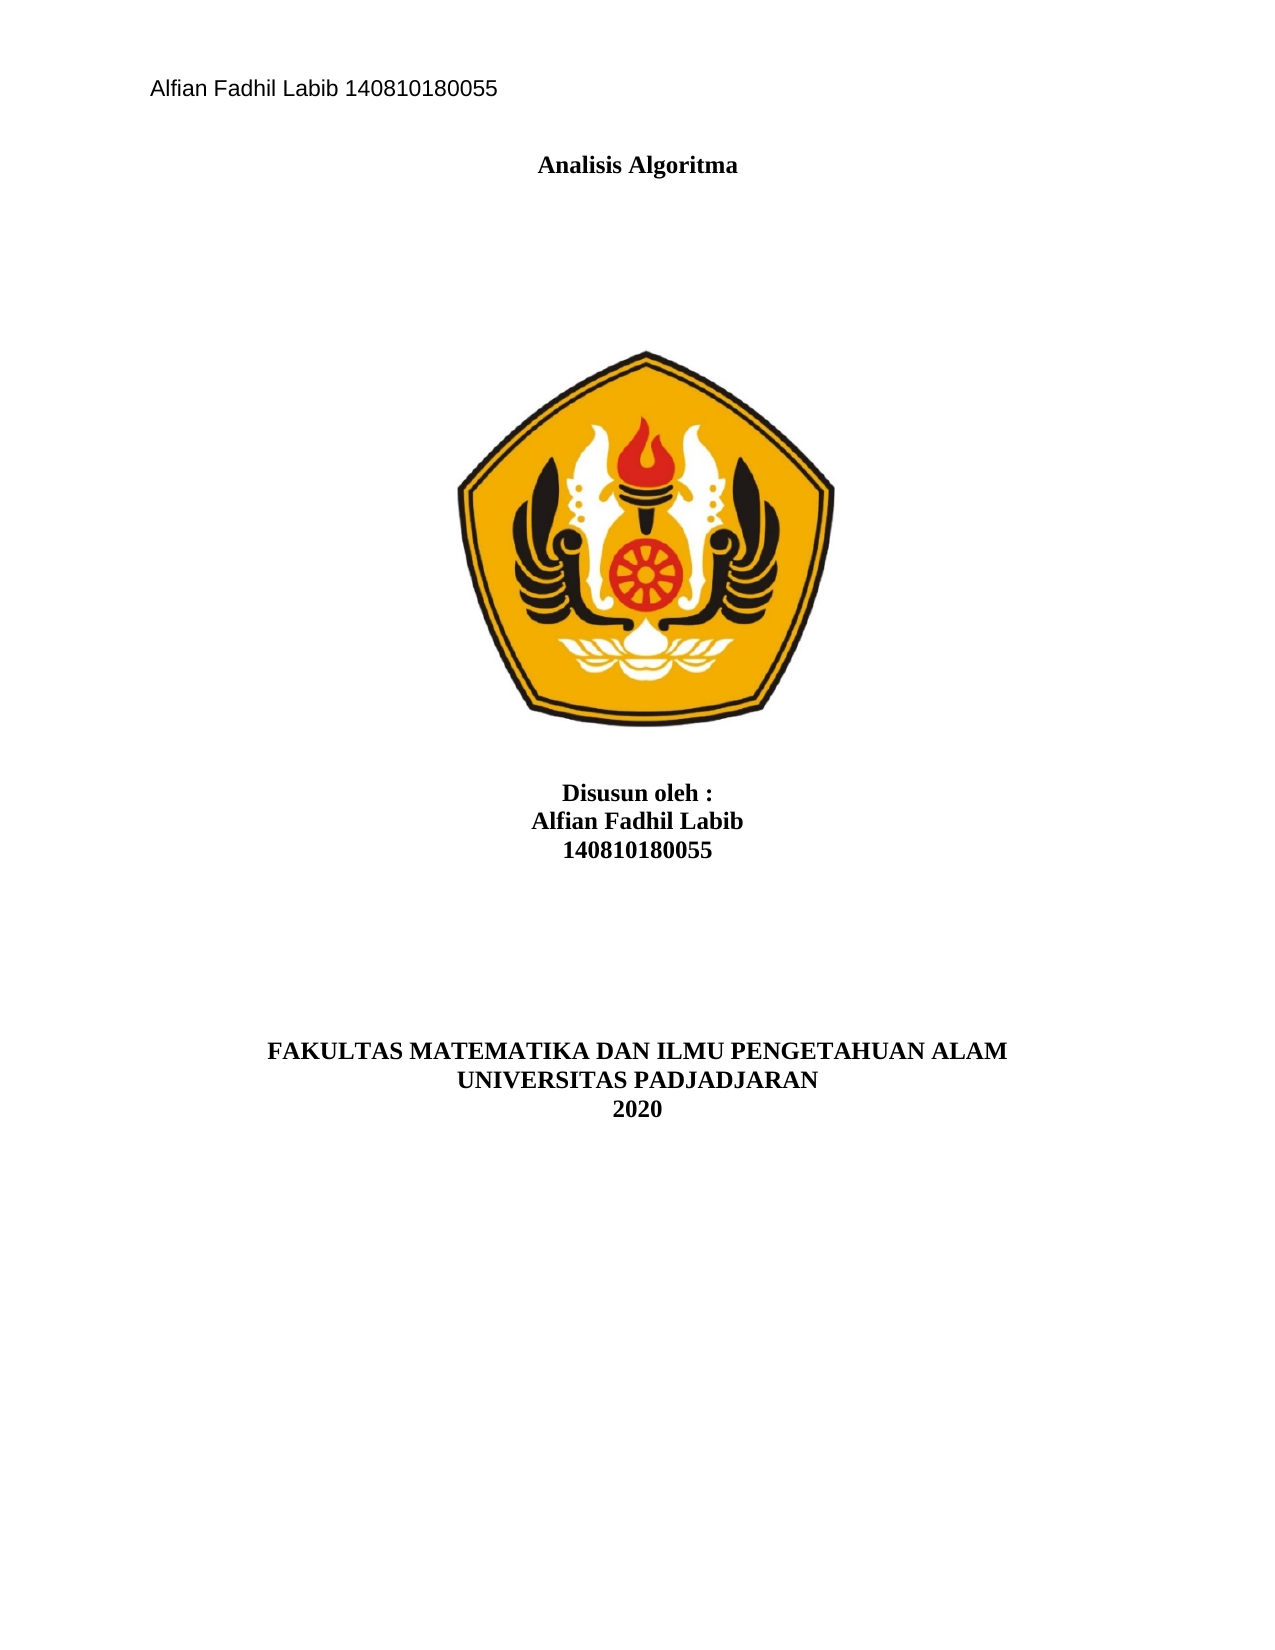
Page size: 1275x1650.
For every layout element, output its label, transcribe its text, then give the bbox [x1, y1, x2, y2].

text UNIVERSITAS PADJADJARAN [150, 1065, 1125, 1094]
text Disusun oleh : [150, 778, 1125, 806]
picture [402, 328, 889, 749]
text 2020 [150, 1094, 1125, 1123]
text 140810180055 [150, 835, 1125, 864]
text FAKULTAS MATEMATIKA DAN ILMU PENGETAHUAN ALAM [150, 1036, 1125, 1065]
text Analisis Algoritma [150, 150, 1125, 179]
text Alfian Fadhil Labib [150, 806, 1125, 835]
